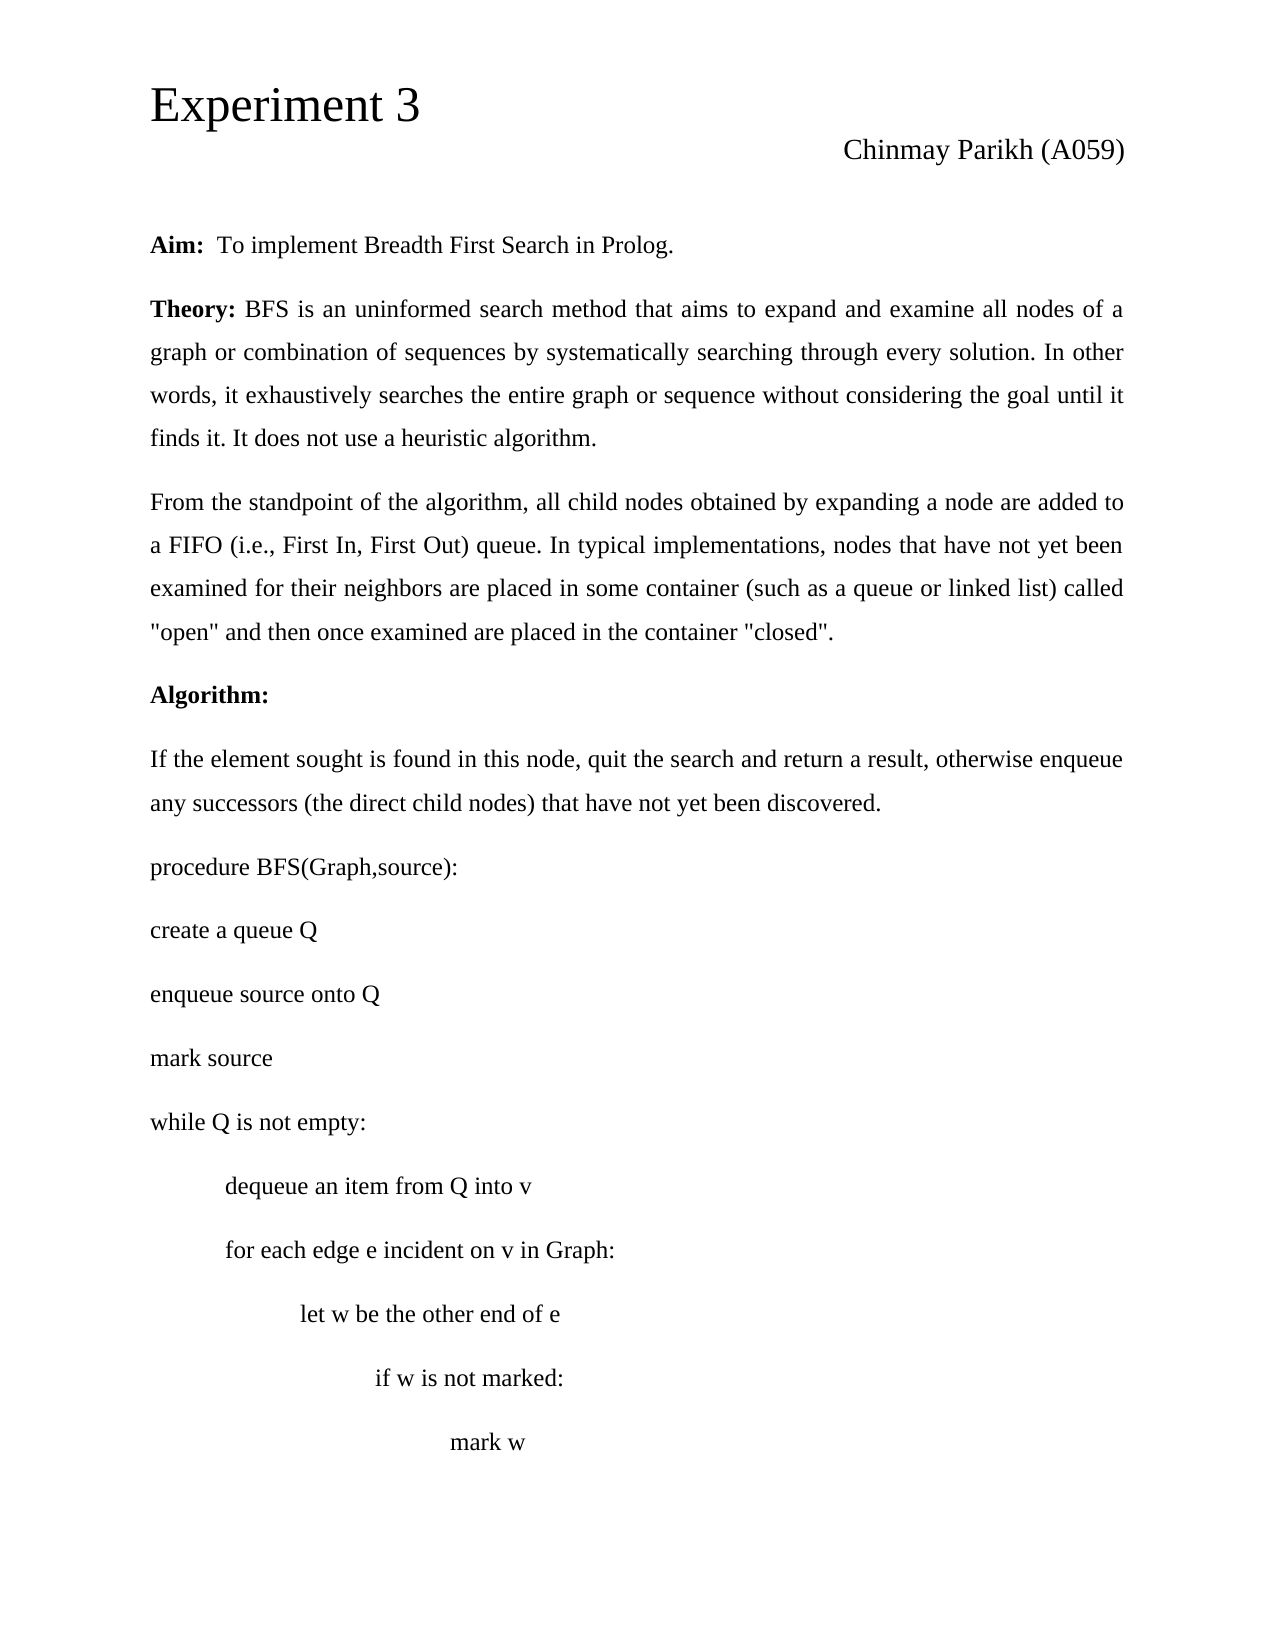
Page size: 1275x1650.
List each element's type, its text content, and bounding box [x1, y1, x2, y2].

text for each edge e incident on v in Graph: [150, 1235, 1125, 1264]
text From the standpoint of the algorithm, all child nodes obtained by expanding a node are added to a FIFO (i.e., First In, First Out) queue. In typical implementations, nodes that have not yet been examined for their neighbors are placed in some container (such as a queue or linked list) called "open" and then once examined are placed in the container "closed". [150, 487, 1125, 645]
text create a queue Q [150, 916, 1125, 944]
text dequeue an item from Q into v [150, 1171, 1125, 1200]
text Algorithm: [150, 681, 1125, 709]
text enqueue source onto Q [150, 979, 1125, 1008]
text Aim: To implement Breadth First Search in Prolog. [150, 230, 1125, 259]
text while Q is not empty: [150, 1107, 1125, 1136]
text Theory: BFS is an uninformed search method that aims to expand and examine all nodes of a graph or combination of sequences by systematically searching through every solution. In other words, it exhaustively searches the entire graph or sequence without considering the goal until it finds it. It does not use a heuristic algorithm. [150, 294, 1125, 452]
text if w is not marked: [150, 1363, 1125, 1392]
text If the element sought is found in this node, quit the search and return a result, otherwise enqueue any successors (the direct child nodes) that have not yet been discovered. [150, 744, 1125, 816]
text procedure BFS(Graph,source): [150, 852, 1125, 880]
text mark source [150, 1043, 1125, 1072]
text mark w [150, 1427, 1125, 1456]
text let w be the other end of e [225, 1299, 1125, 1328]
